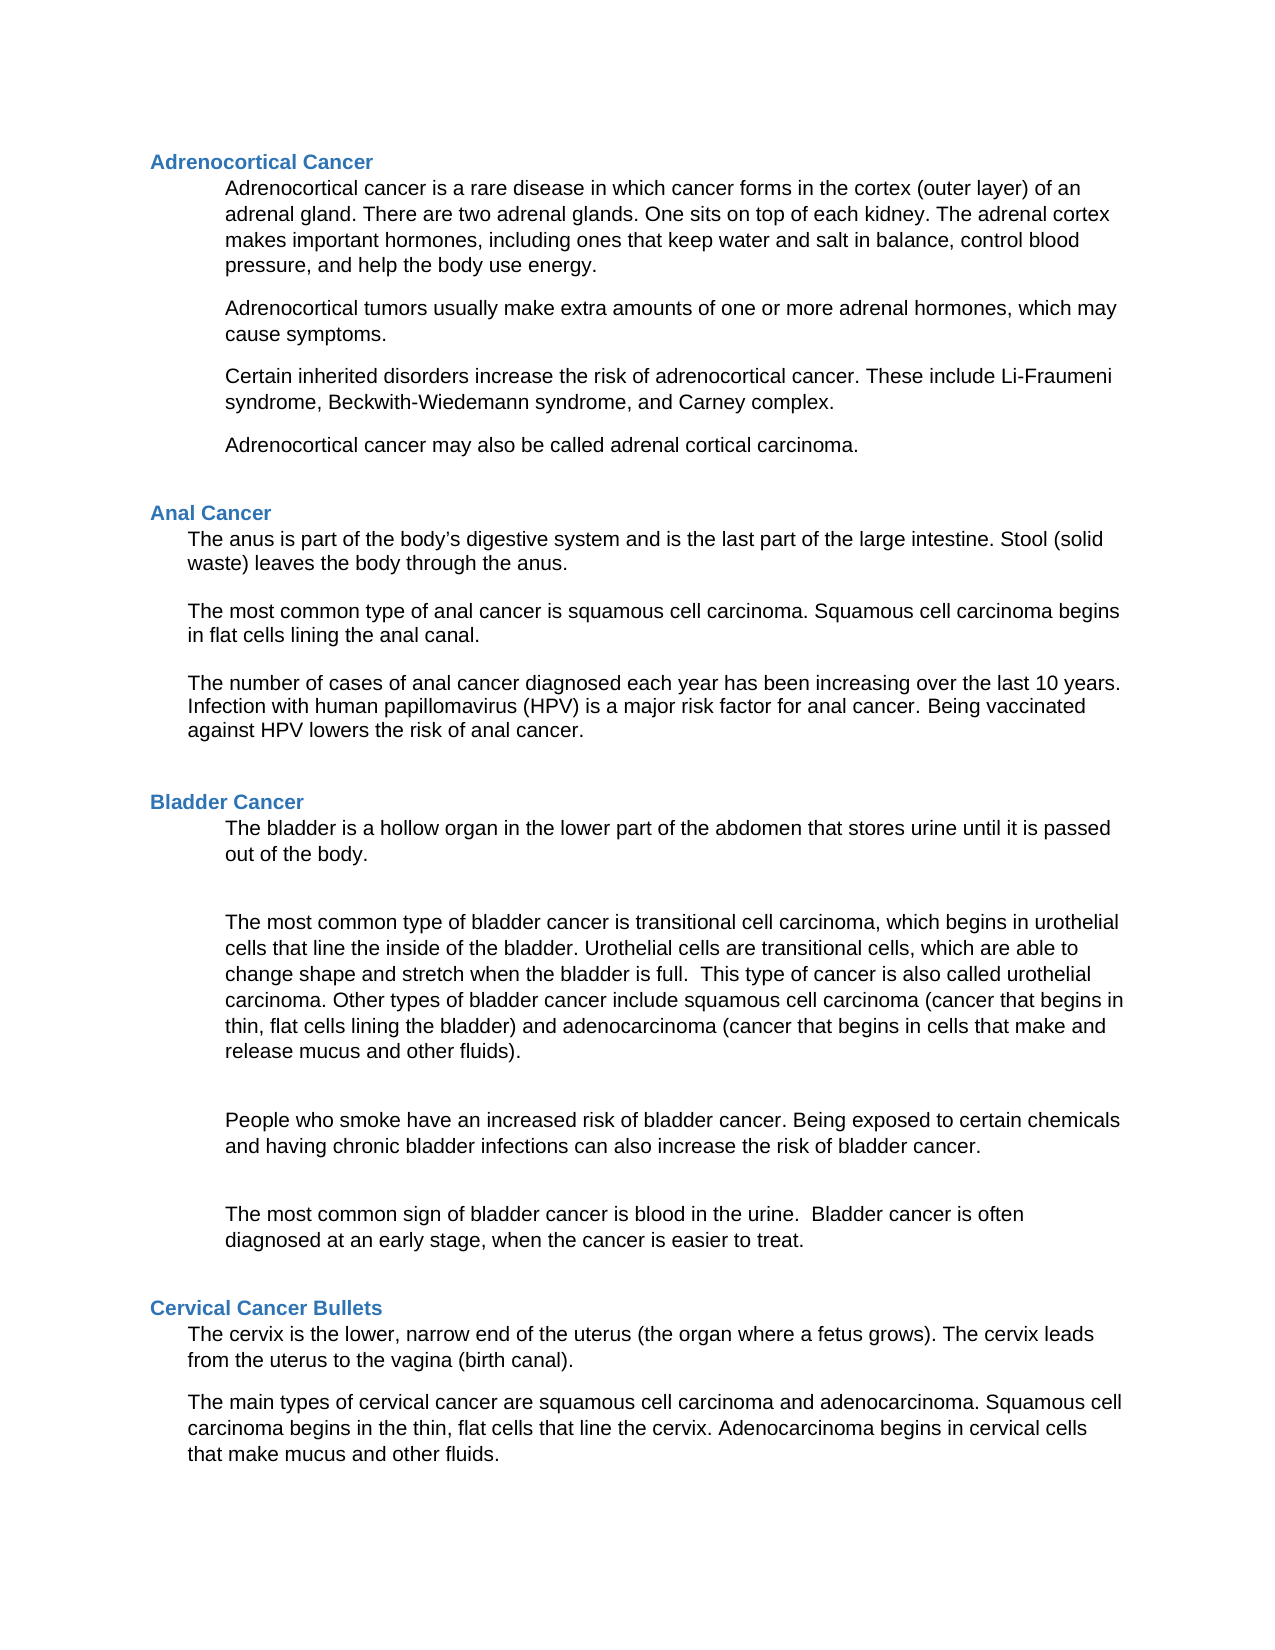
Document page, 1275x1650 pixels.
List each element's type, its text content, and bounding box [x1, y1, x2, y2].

text Adrenocortical cancer may also be called adrenal cortical carcinoma. [150, 432, 1125, 456]
text Adrenocortical tumors usually make extra amounts of one or more adrenal hormones, which may cause symptoms. [225, 296, 1125, 346]
text The anus is part of the body’s digestive system and is the last part of the large intestine. Stool (solid waste) leaves the body through the anus. [187, 527, 1125, 574]
text The most common type of anal cancer is squamous cell carcinoma. Squamous cell carcinoma begins in flat cells lining the anal canal. [187, 598, 1125, 646]
text Adrenocortical cancer is a rare disease in which cancer forms in the cortex (outer layer) of an adrenal gland. There are two adrenal glands. One sits on top of each kidney. The adrenal cortex makes important hormones, including ones that keep water and salt in balance, control blood pressure, and help the body use energy. [225, 176, 1125, 277]
subtitle Cervical Cancer Bullets [150, 1296, 1125, 1320]
text Certain inherited disorders increase the risk of adrenocortical cancer. These include Li-Fraumeni syndrome, Beckwith-Wiedemann syndrome, and Carney complex. [225, 364, 1125, 414]
text The most common type of bladder cancer is transitional cell carcinoma, which begins in urothelial cells that line the inside of the bladder. Urothelial cells are transitional cells, which are able to change shape and stretch when the bladder is full. This type of cancer is also called urothelial carcinoma. Other types of bladder cancer include squamous cell carcinoma (cancer that begins in thin, flat cells lining the bladder) and adenocarcinoma (cancer that begins in cells that make and release mucus and other fluids). [225, 910, 1125, 1063]
subtitle Bladder Cancer [150, 790, 1125, 814]
text The most common sign of bladder cancer is blood in the urine. Bladder cancer is often diagnosed at an early stage, when the cancer is easier to treat. [225, 1202, 1125, 1252]
text The bladder is a hollow organ in the lower part of the abdomen that stores urine until it is passed out of the body. [225, 816, 1125, 866]
subtitle Anal Cancer [150, 501, 1125, 525]
text The cervix is the lower, narrow end of the uterus (the organ where a fetus grows). The cervix leads from the uterus to the vagina (birth canal). [187, 1322, 1125, 1372]
text The main types of cervical cancer are squamous cell carcinoma and adenocarcinoma. Squamous cell carcinoma begins in the thin, flat cells that line the cervix. Adenocarcinoma begins in cervical cells that make mucus and other fluids. [187, 1390, 1125, 1466]
text The number of cases of anal cancer diagnosed each year has been increasing over the last 10 years. Infection with human papillomavirus (HPV) is a major risk factor for anal cancer. Being vaccinated against HPV lowers the risk of anal cancer. [187, 670, 1125, 742]
subtitle Adrenocortical Cancer [150, 150, 1125, 174]
